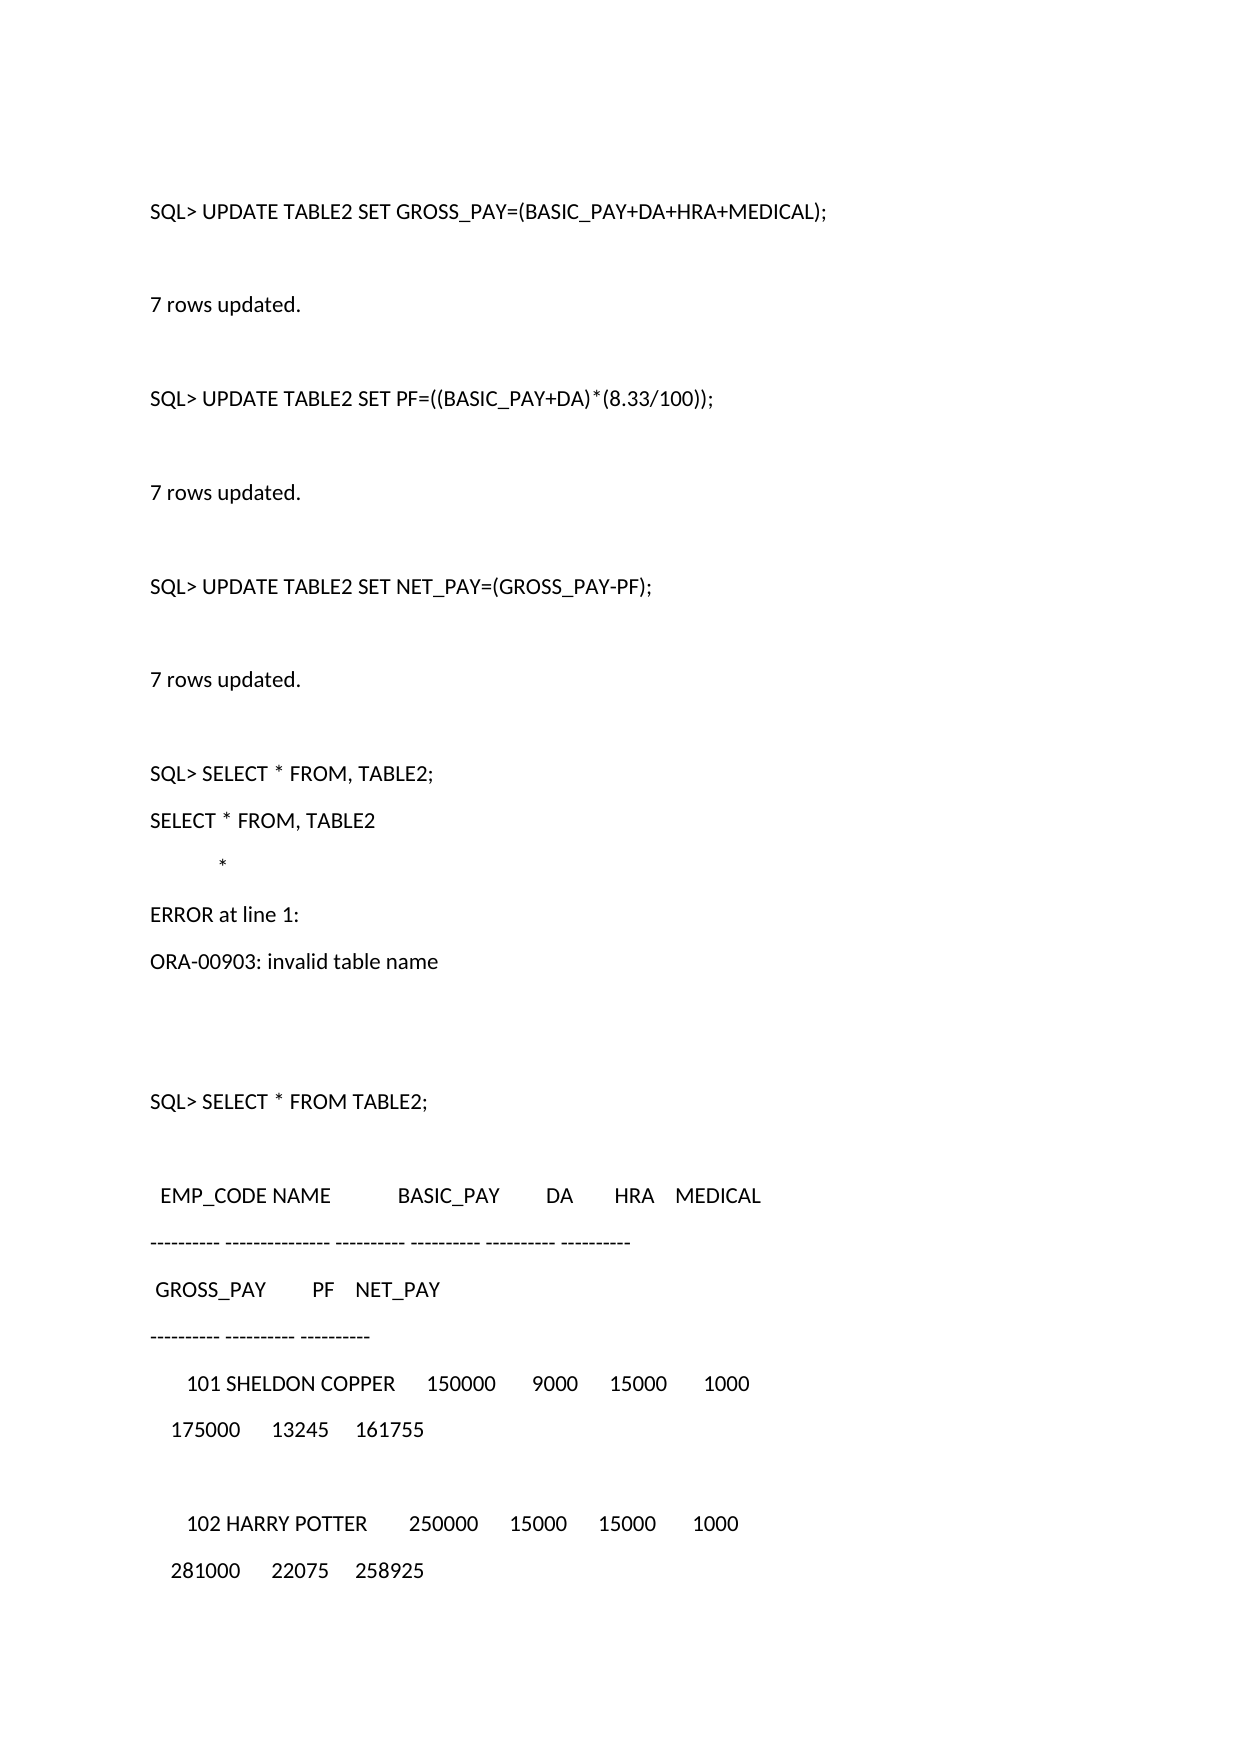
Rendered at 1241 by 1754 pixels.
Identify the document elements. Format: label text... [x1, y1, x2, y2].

text 7 rows updated. [150, 478, 1090, 506]
text 102 HARRY POTTER 250000 15000 15000 1000 [150, 1509, 1090, 1537]
text ---------- --------------- ---------- ---------- ---------- ---------- [150, 1228, 1090, 1256]
text SQL> UPDATE TABLE2 SET GROSS_PAY=(BASIC_PAY+DA+HRA+MEDICAL); [150, 197, 1090, 225]
text 101 SHELDON COPPER 150000 9000 15000 1000 [150, 1369, 1090, 1397]
text 175000 13245 161755 [150, 1416, 1090, 1444]
text SQL> SELECT * FROM, TABLE2; [150, 759, 1090, 787]
text 281000 22075 258925 [150, 1556, 1090, 1584]
text 7 rows updated. [150, 666, 1090, 694]
text ORA-00903: invalid table name [150, 947, 1090, 975]
text ERROR at line 1: [150, 900, 1090, 928]
text 7 rows updated. [150, 291, 1090, 319]
text SQL> SELECT * FROM TABLE2; [150, 1087, 1090, 1116]
text SELECT * FROM, TABLE2 [150, 806, 1090, 834]
text EMP_CODE NAME BASIC_PAY DA HRA MEDICAL [150, 1181, 1090, 1209]
text GROSS_PAY PF NET_PAY [150, 1275, 1090, 1303]
text SQL> UPDATE TABLE2 SET PF=((BASIC_PAY+DA)*(8.33/100)); [150, 384, 1090, 412]
text ---------- ---------- ---------- [150, 1322, 1090, 1350]
text SQL> UPDATE TABLE2 SET NET_PAY=(GROSS_PAY-PF); [150, 572, 1090, 600]
text * [150, 853, 1090, 881]
